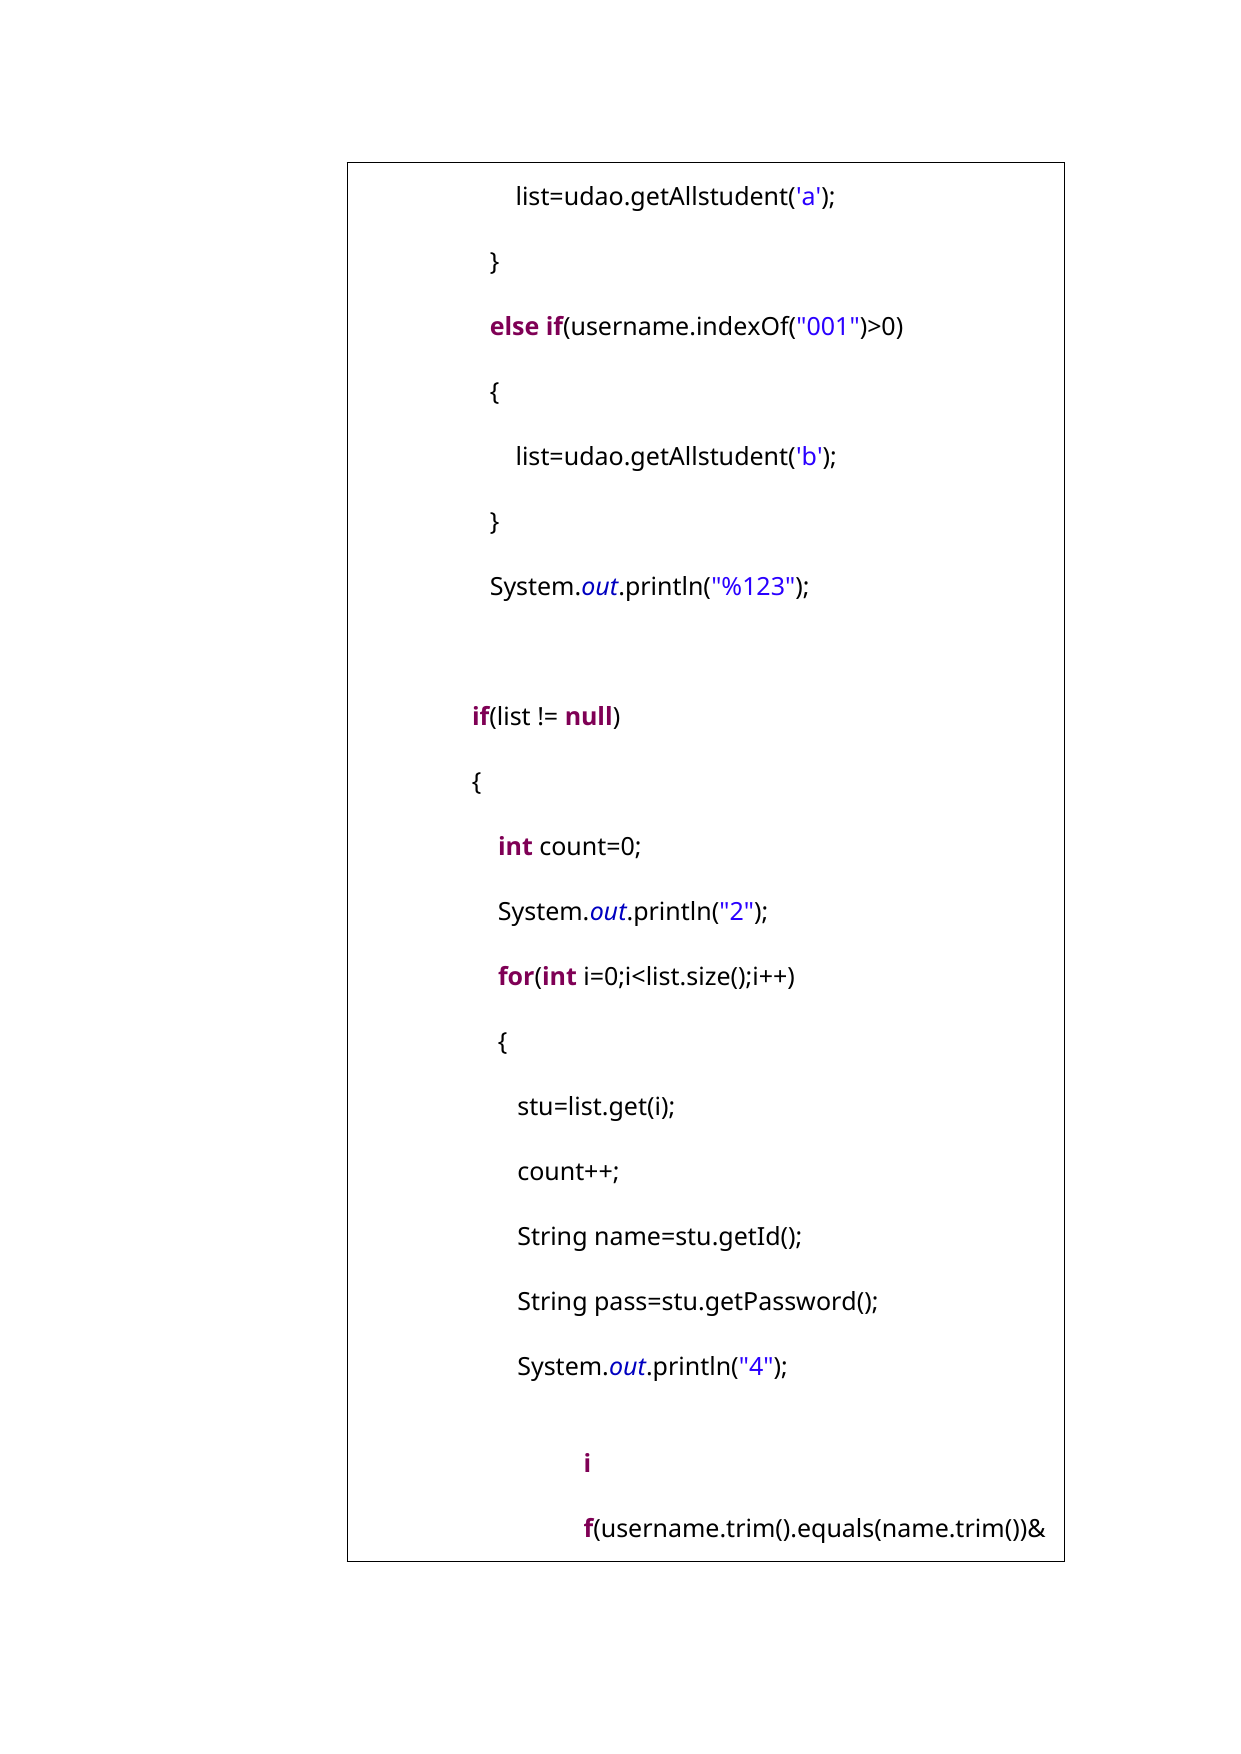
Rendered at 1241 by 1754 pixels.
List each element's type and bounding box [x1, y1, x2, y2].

table_cell [348, 163, 1064, 1561]
